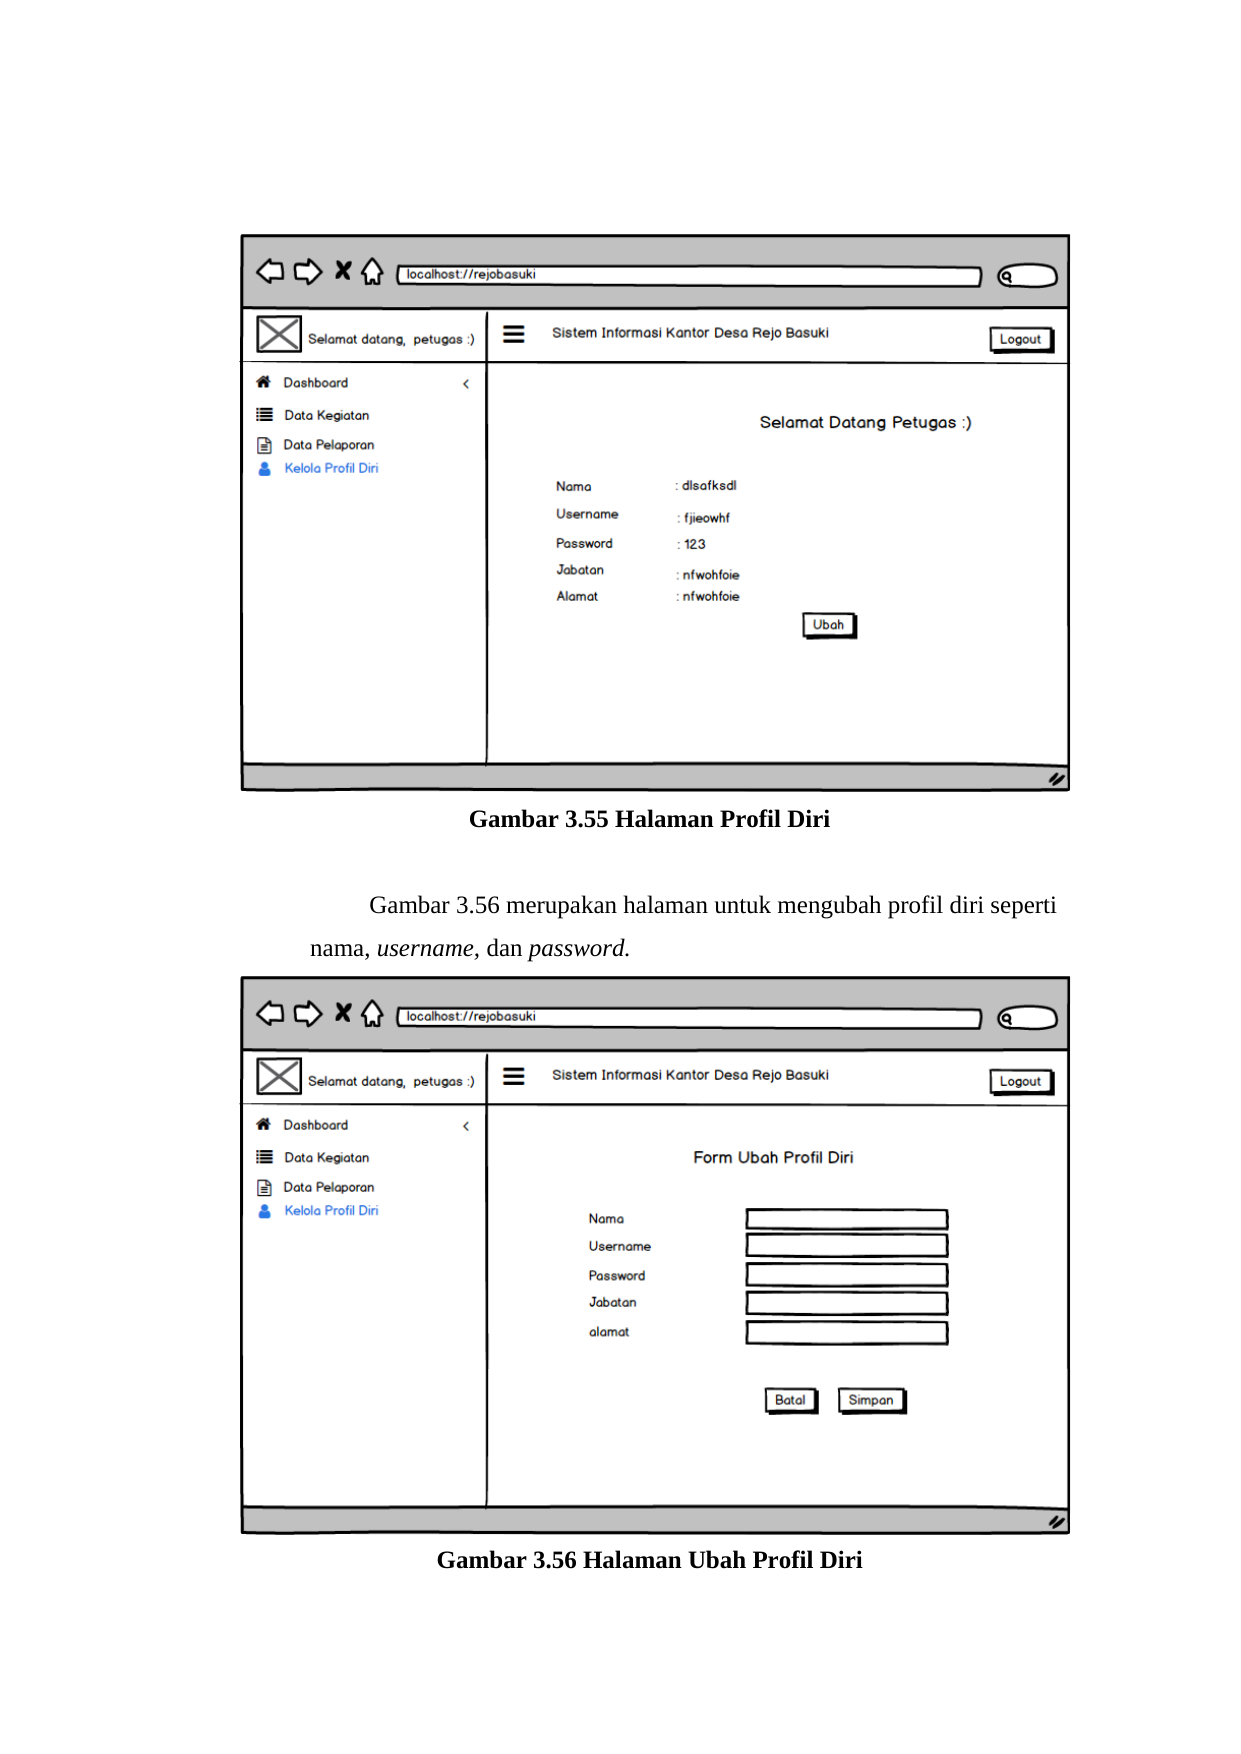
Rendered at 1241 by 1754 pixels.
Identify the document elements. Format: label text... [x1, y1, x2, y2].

subtitle Gambar 3.55 Halaman Profil Diri [468, 804, 1153, 832]
text Gambar 3.56 merupakan halaman untuk mengubah profil diri seperti nama, username, dan password. [310, 890, 1059, 962]
picture [239, 234, 1071, 792]
picture [239, 976, 1071, 1535]
subtitle Gambar 3.56 Halaman Ubah Profil Diri [273, 1545, 1026, 1574]
